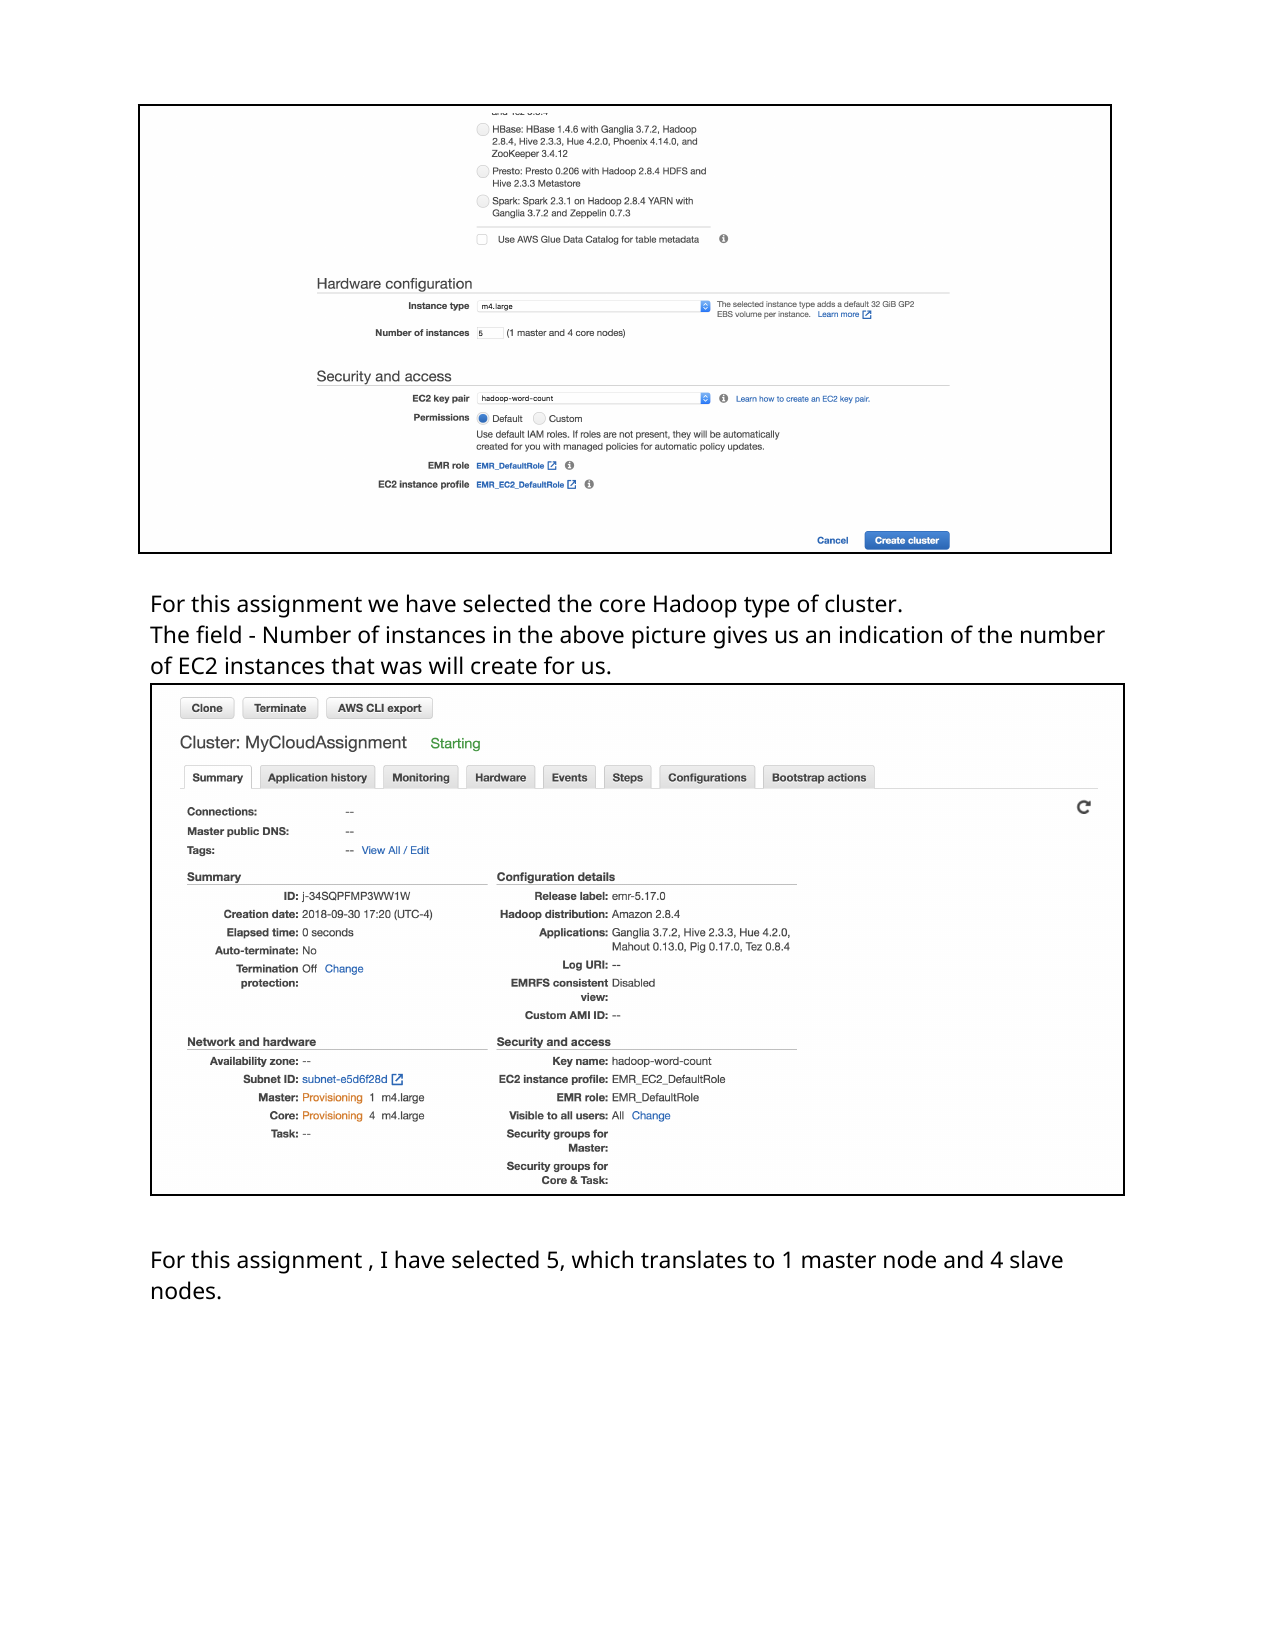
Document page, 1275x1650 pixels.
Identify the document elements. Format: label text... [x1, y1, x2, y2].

picture [152, 685, 1123, 1194]
text The field - Number of instances in the above picture gives us an indication of the number of EC2 instances that was will create for us. [150, 619, 1125, 681]
picture [140, 106, 1110, 552]
text For this assignment , I have selected 5, which translates to 1 master node and 4 slave nodes. [150, 1196, 1125, 1306]
